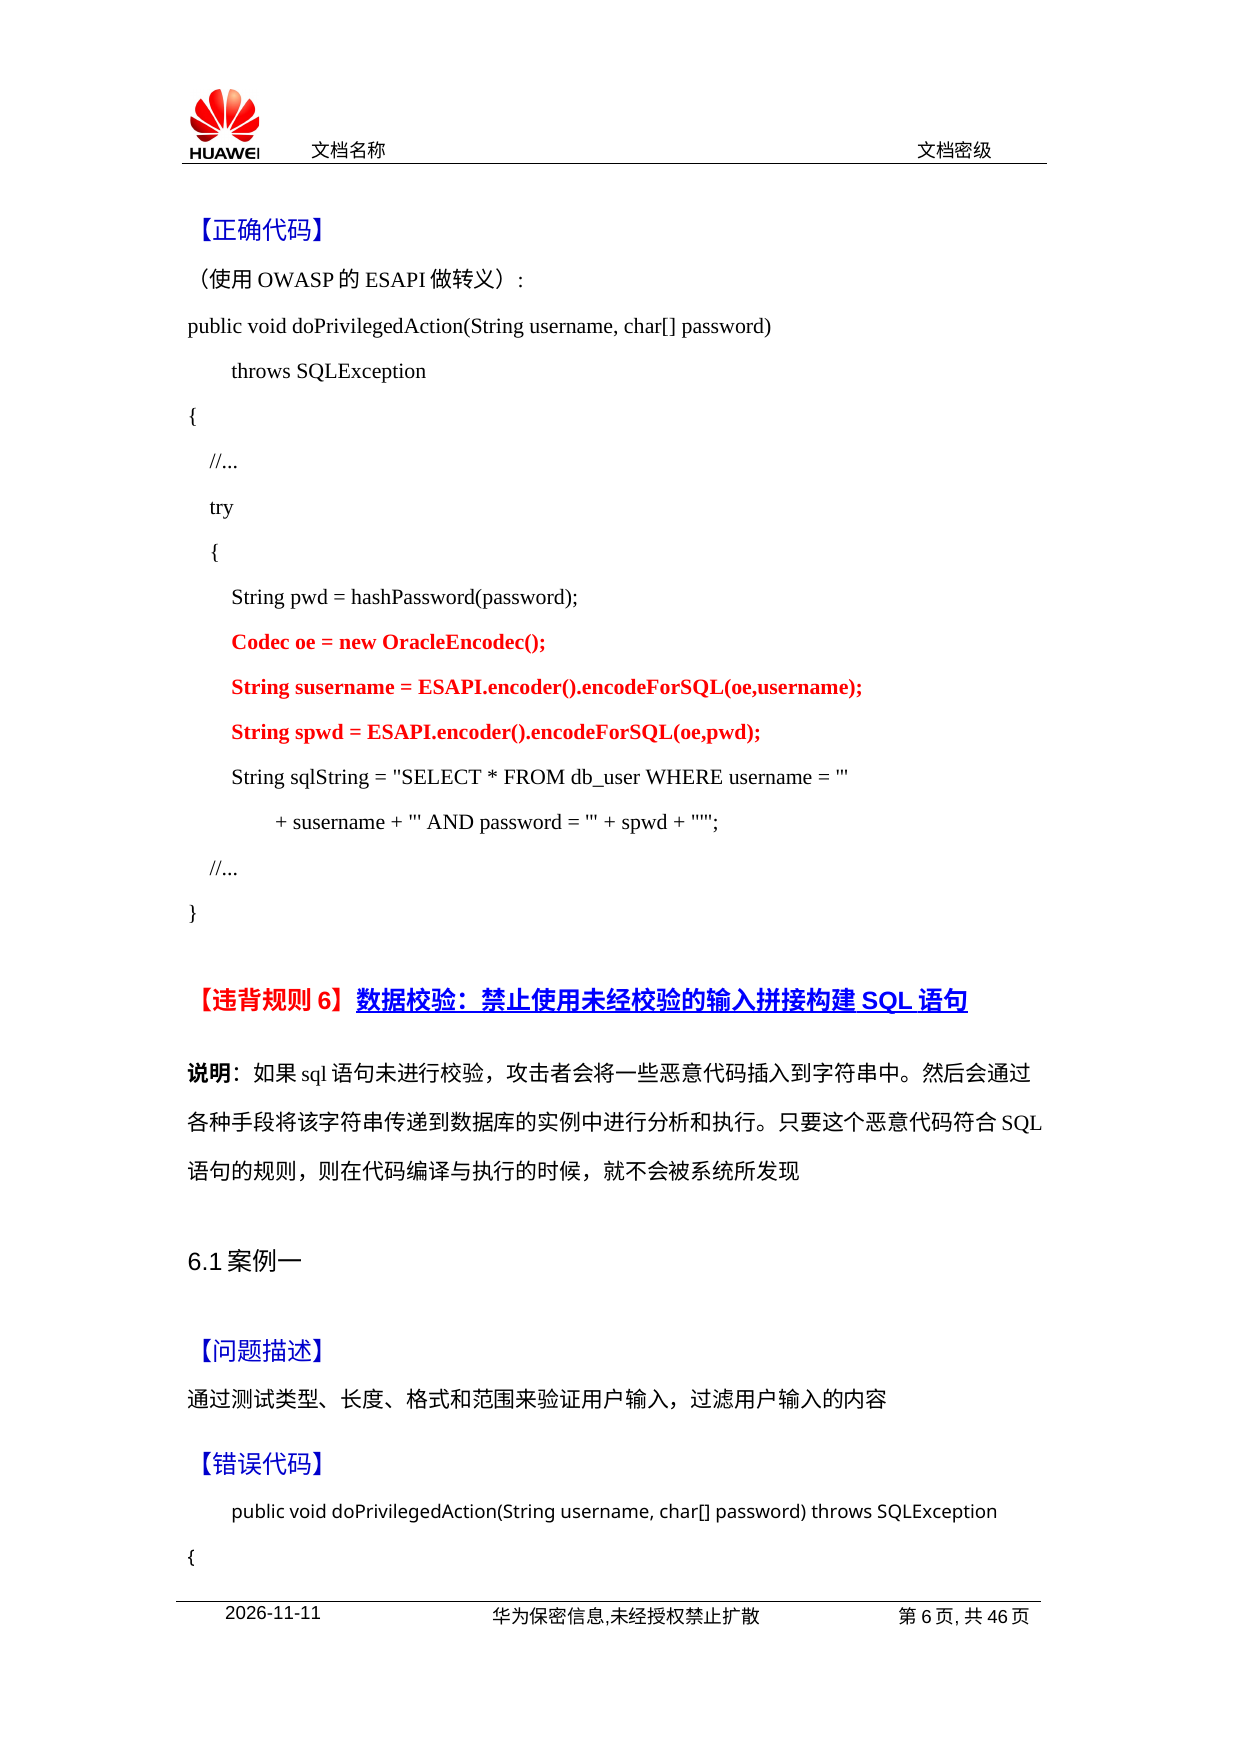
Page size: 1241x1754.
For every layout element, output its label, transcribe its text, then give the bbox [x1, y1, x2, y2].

subtitle 【问题描述】 [187, 1317, 1053, 1382]
subtitle 【违背规则6】数据校验：禁止使用未经校验的输入拼接构建SQL语句 [187, 966, 1053, 1031]
subtitle 【正确代码】 [187, 196, 1053, 261]
text （使用OWASP的ESAPI做转义）: [187, 261, 1053, 294]
text 通过测试类型、长度、格式和范围来验证用户输入，过滤用户输入的内容 [187, 1382, 1053, 1414]
text 说明：如果sql语句未进行校验，攻击者会将一些恶意代码插入到字符串中。然后会通过各种手段将该字符串传递到数据库的实例中进行分析和执行。只要这个恶意代码符合SQL语句的规则，则在代码编译与执行的时候，就不会被系统所发现 [187, 1056, 1053, 1186]
picture [190, 89, 260, 159]
text String sqlString = "SELECT * FROM db_user WHERE username = '" [187, 761, 1053, 793]
subtitle 6.1案例一 [187, 1227, 1053, 1292]
subtitle 【错误代码】 [187, 1430, 1053, 1495]
text String susername = ESAPI.encoder().encodeForSQL(oe,username); [187, 670, 1053, 703]
text String pwd = hashPassword(password); [187, 580, 1053, 613]
text + susername + "' AND password = '" + spwd + "'"; [187, 806, 1053, 838]
text { [187, 535, 1053, 568]
text Codec oe = new OracleEncodec(); [187, 625, 1053, 658]
text public void doPrivilegedAction(String username, char[] password) [187, 309, 1053, 342]
text } [187, 896, 1053, 928]
text try [187, 490, 1053, 522]
text //... [187, 851, 1053, 883]
text { [187, 400, 1053, 432]
text throws SQLException [187, 355, 1053, 387]
text public void doPrivilegedAction(String username, char[] password) throws SQLException [187, 1495, 1053, 1528]
text { [187, 1540, 1053, 1573]
text //... [187, 445, 1053, 477]
text String spwd = ESAPI.encoder().encodeForSQL(oe,pwd); [187, 716, 1053, 748]
